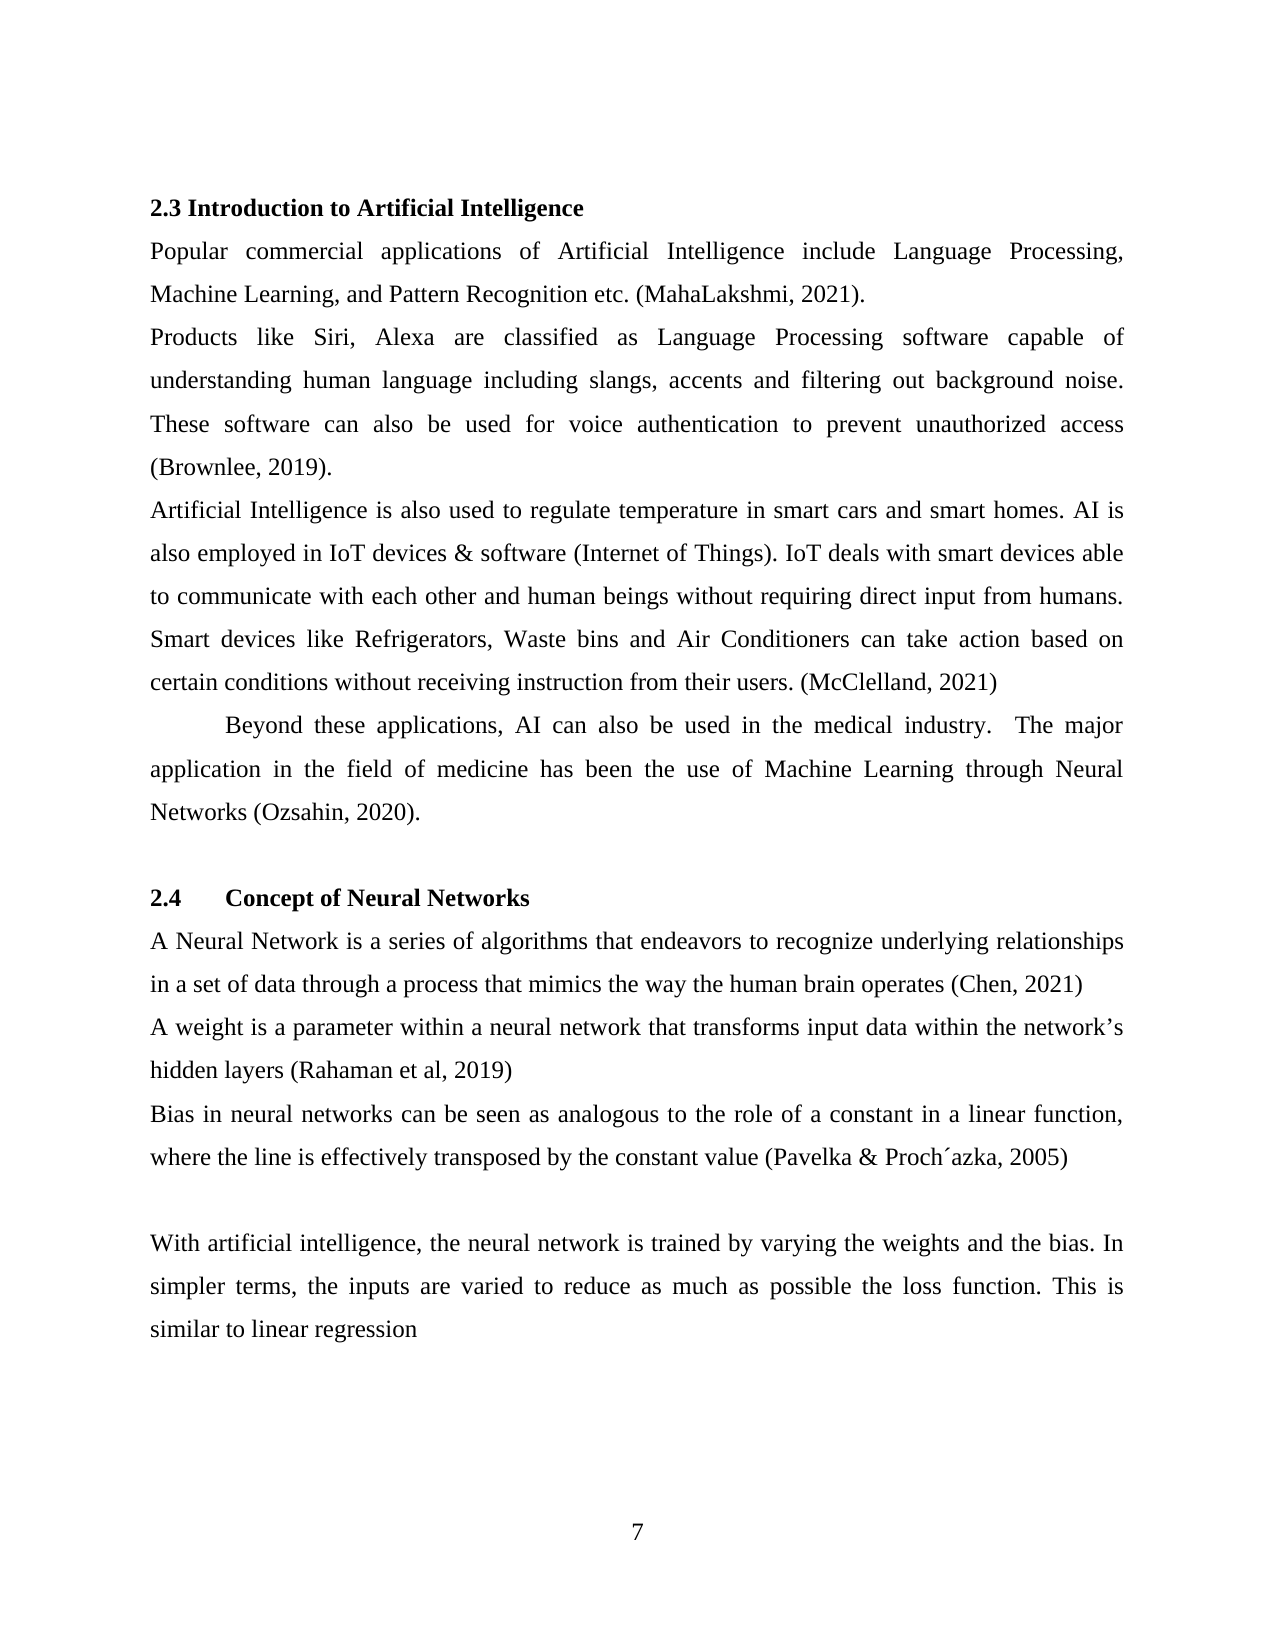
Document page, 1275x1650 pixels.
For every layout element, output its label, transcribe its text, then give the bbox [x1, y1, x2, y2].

text Artificial Intelligence is also used to regulate temperature in smart cars and smart homes. AI is also employed in IoT devices & software (Internet of Things). IoT deals with smart devices able to communicate with each other and human beings without requiring direct input from humans. Smart devices like Refrigerators, Waste bins and Air Conditioners can take action based on certain conditions without receiving instruction from their users. (McClelland, 2021) [150, 495, 1125, 696]
text Bias in neural networks can be seen as analogous to the role of a constant in a linear function, where the line is effectively transposed by the constant value (Pavelka & Proch´azka, 2005) [150, 1099, 1125, 1171]
text Popular commercial applications of Artificial Intelligence include Language Processing, Machine Learning, and Pattern Recognition etc. (MahaLakshmi, 2021). [150, 236, 1125, 308]
text A Neural Network is a series of algorithms that endeavors to recognize underlying relationships in a set of data through a process that mimics the way the human brain operates (Chen, 2021) [150, 926, 1125, 998]
text 2.3 Introduction to Artificial Intelligence [150, 193, 1125, 222]
text With artificial intelligence, the neural network is trained by varying the weights and the bias. In simpler terms, the inputs are varied to reduce as much as possible the loss function. This is similar to linear regression [150, 1228, 1125, 1343]
text 2.4 Concept of Neural Networks [150, 883, 1125, 912]
text Beyond these applications, AI can also be used in the medical industry. The major application in the field of medicine has been the use of Machine Learning through Neural Networks (Ozsahin, 2020). [150, 711, 1125, 826]
text Products like Siri, Alexa are classified as Language Processing software capable of understanding human language including slangs, accents and filtering out background noise. These software can also be used for voice authentication to prevent unauthorized access (Brownlee, 2019). [150, 322, 1125, 481]
text A weight is a parameter within a neural network that transforms input data within the network’s hidden layers (Rahaman et al, 2019) [150, 1012, 1125, 1084]
